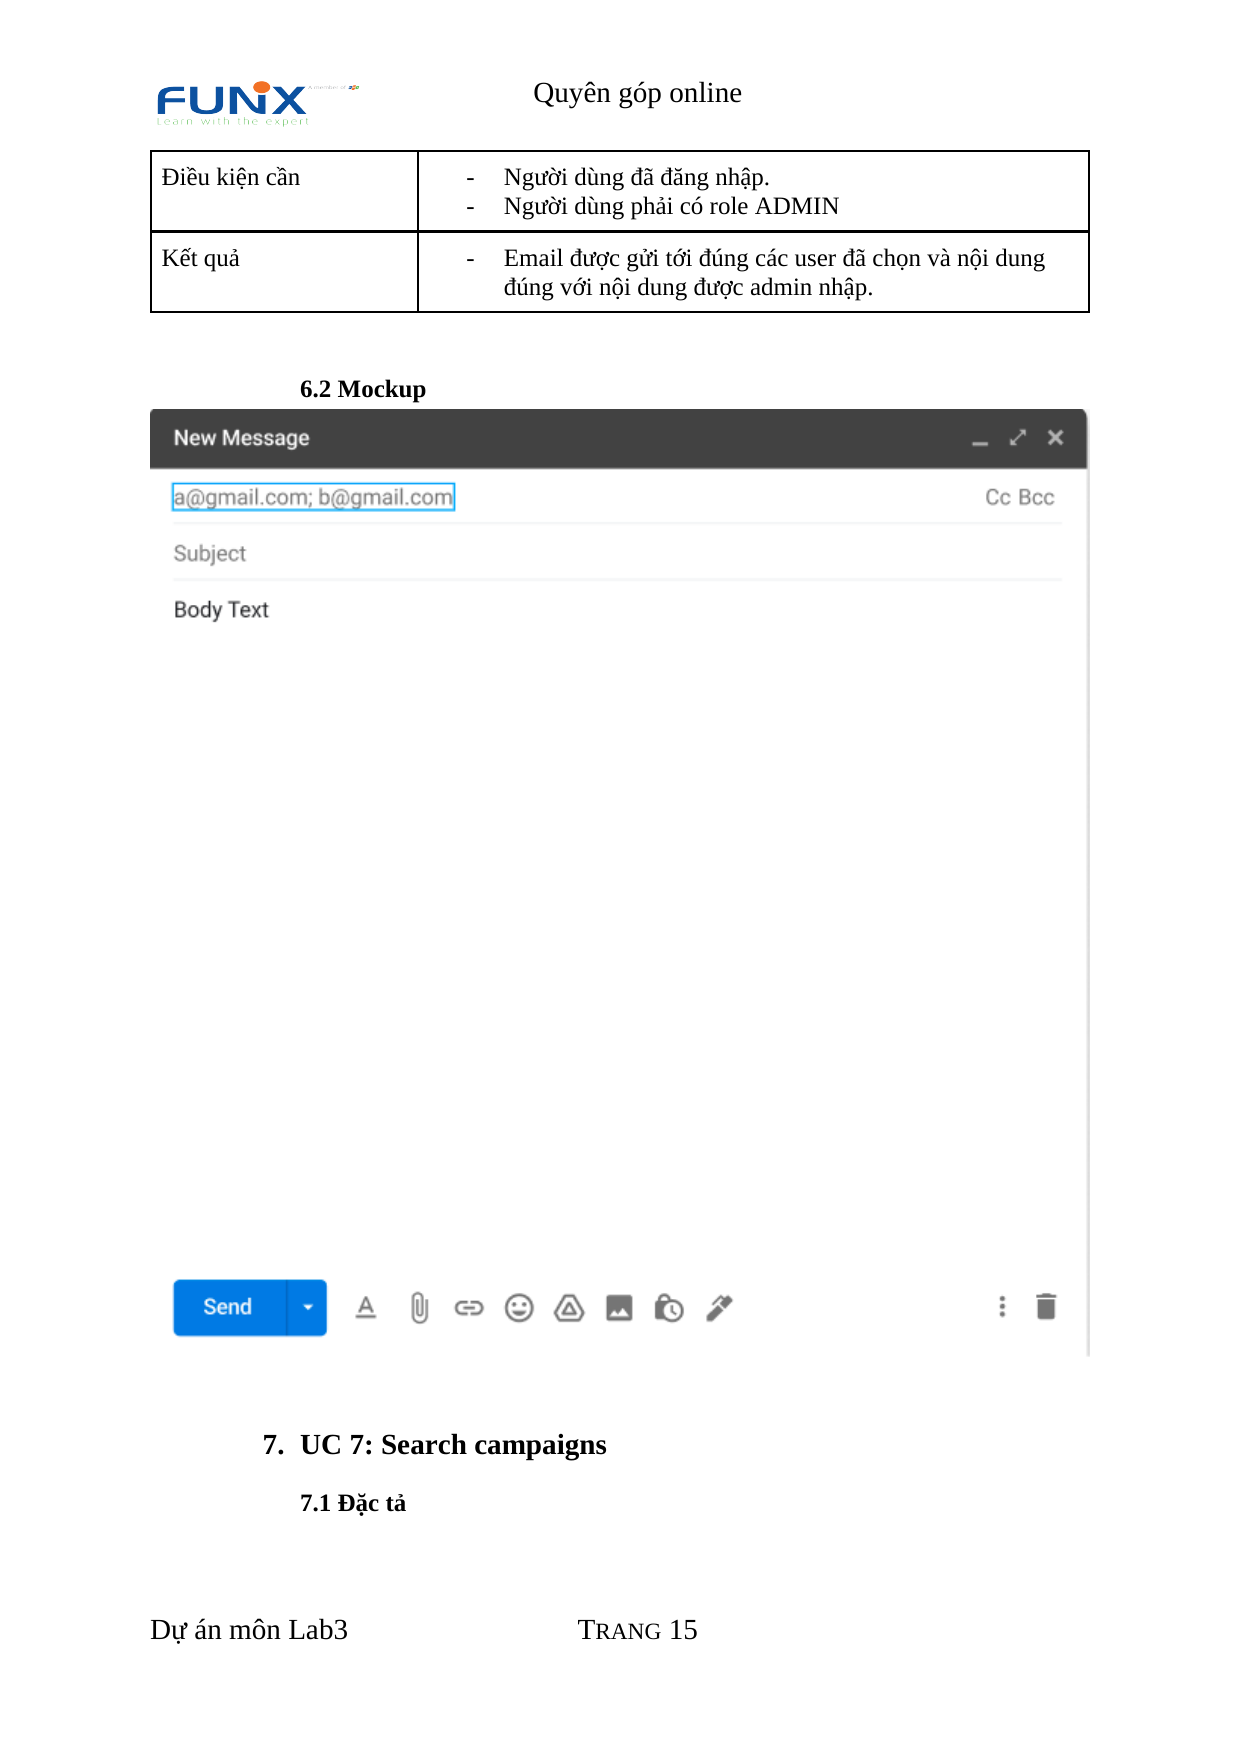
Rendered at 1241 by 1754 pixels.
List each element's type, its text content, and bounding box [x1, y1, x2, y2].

subtitle 7.1 Đặc tả [150, 1488, 1090, 1517]
picture [150, 409, 1090, 1360]
subtitle UC 7: Search campaigns [262, 1427, 1090, 1461]
subtitle 6.2 Mockup [225, 374, 1090, 403]
table_cell Email được gửi tới đúng các user đã chọn và nội dung đúng với nội dung được admin nhập. [419, 233, 1088, 311]
table_cell Người dùng đã đăng nhập. Người dùng phải có role ADMIN [419, 152, 1088, 230]
table_cell Kết quả [152, 233, 417, 311]
table_cell Điều kiện cần [152, 152, 417, 230]
picture [150, 75, 365, 132]
